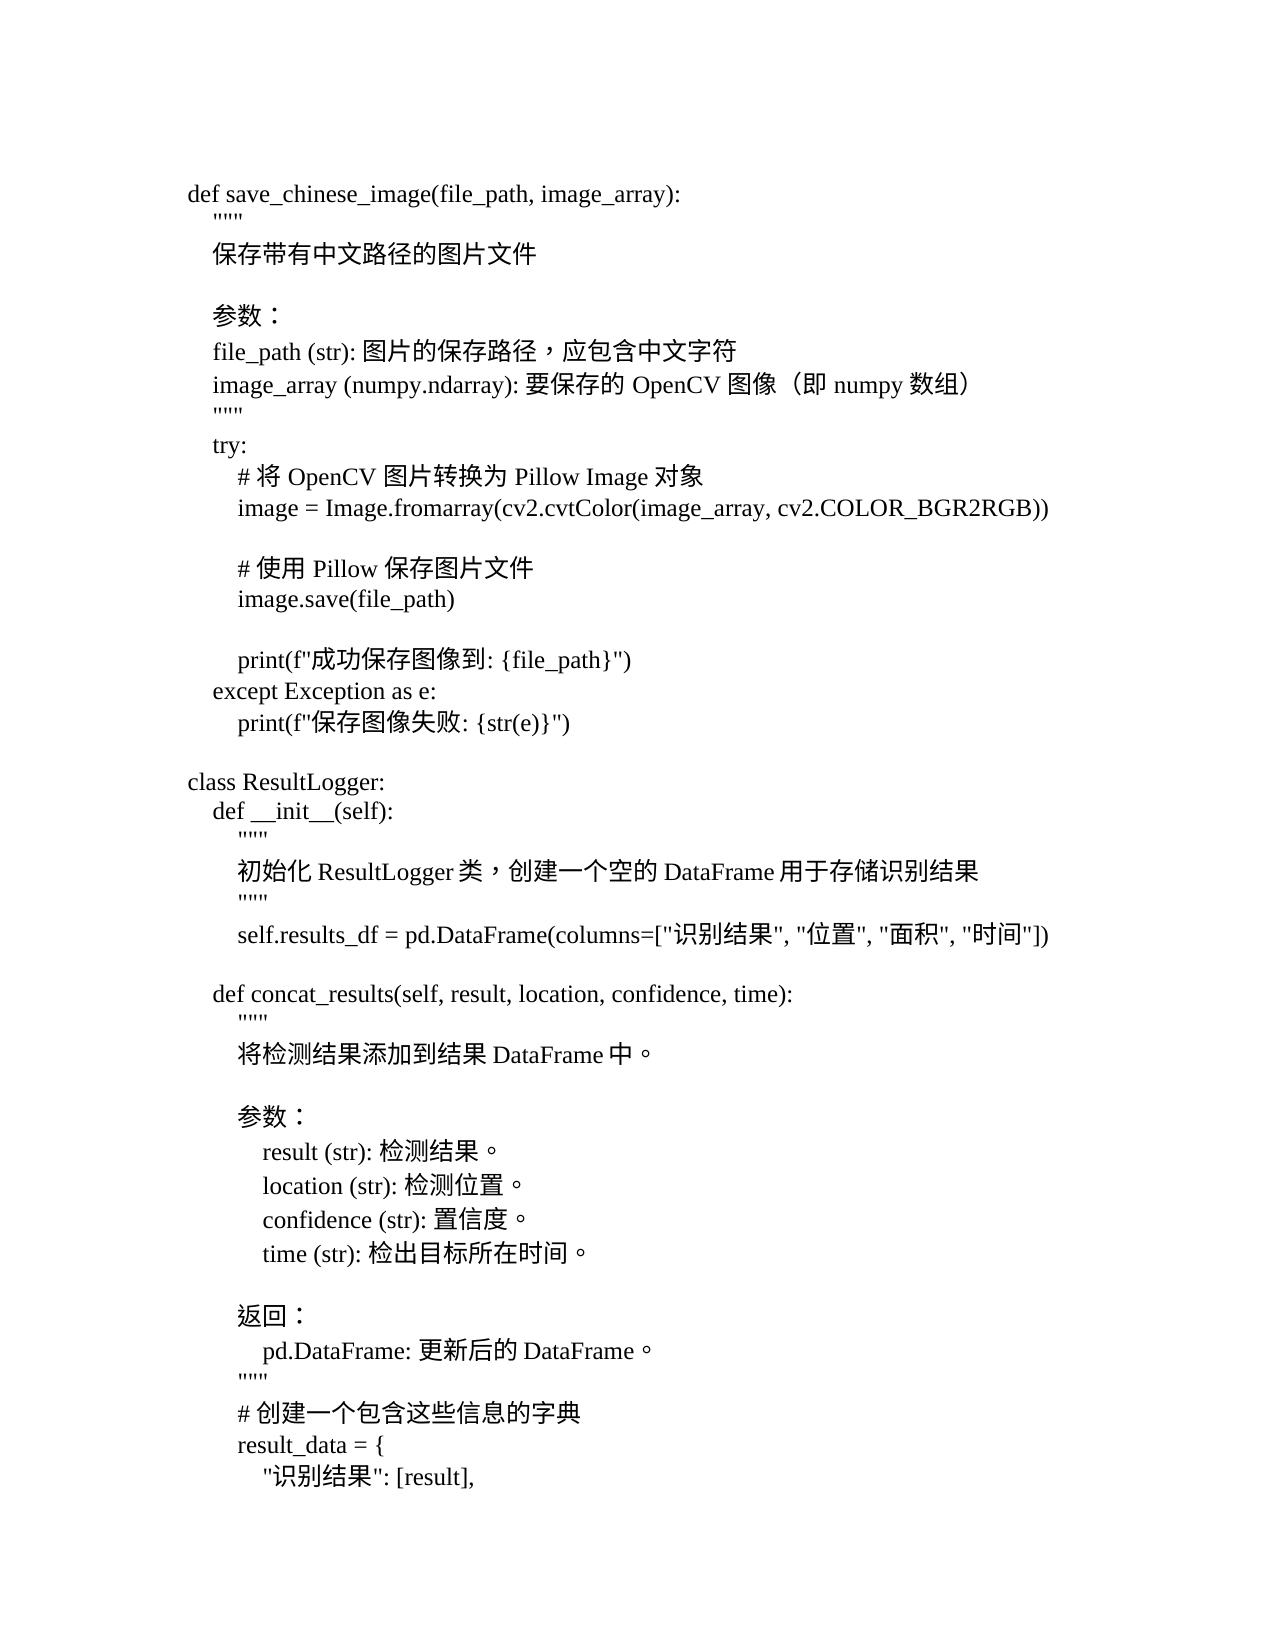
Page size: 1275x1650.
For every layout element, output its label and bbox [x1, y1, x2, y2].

text [187, 150, 1087, 1492]
